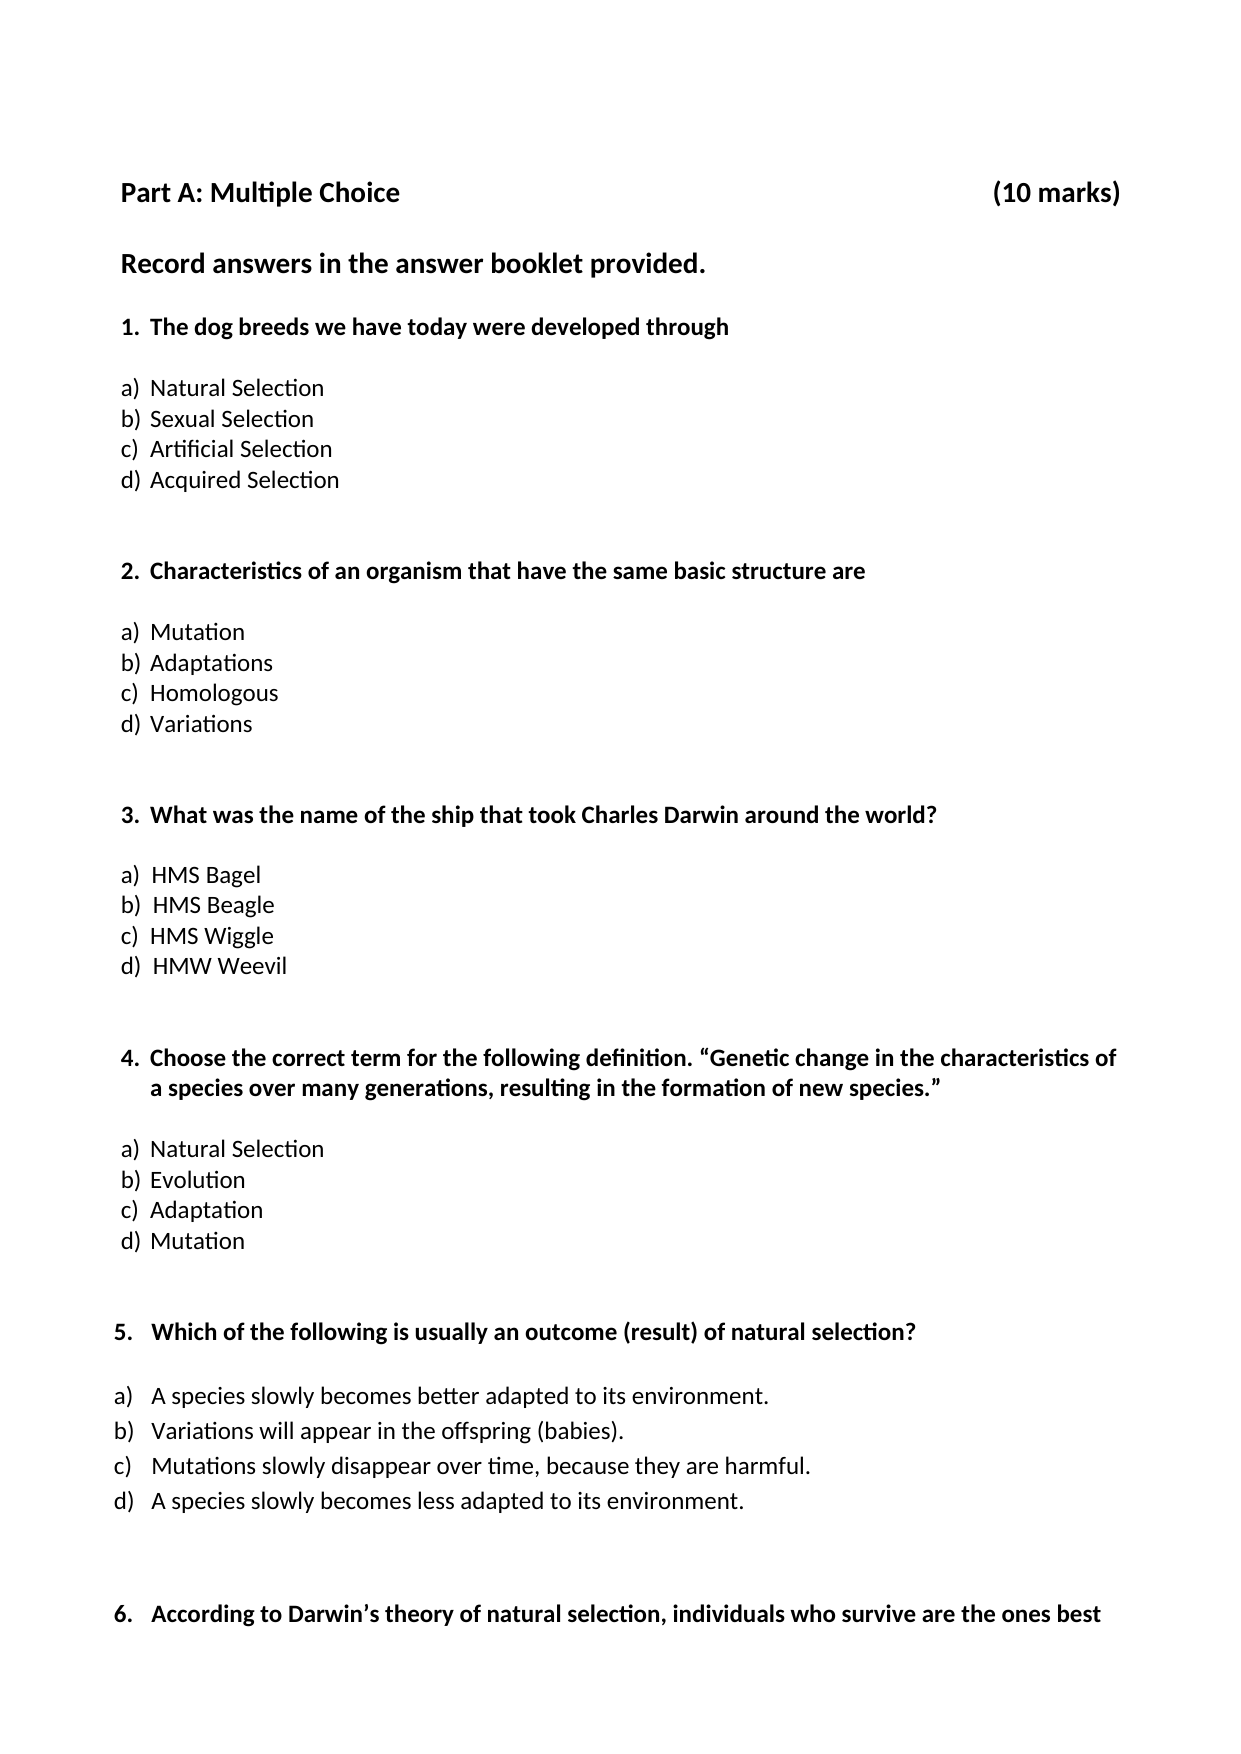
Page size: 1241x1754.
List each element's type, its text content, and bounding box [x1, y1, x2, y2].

list Adaptation [121, 1194, 1124, 1225]
list Variations [121, 708, 1124, 738]
text d) HMW Weevil [121, 950, 1124, 981]
list Mutation [121, 616, 1124, 647]
list Acquired Selection [121, 464, 1124, 494]
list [114, 1598, 1124, 1628]
text c) HMS Wiggle [121, 920, 1124, 950]
list Artificial Selection [121, 433, 1124, 464]
list A species slowly becomes less adapted to its environment. [114, 1485, 1124, 1516]
list Evolution [121, 1164, 1124, 1194]
list What was the name of the ship that took Charles Darwin around the world? [121, 799, 1124, 830]
list Variations will appear in the offspring (babies). [114, 1415, 1124, 1446]
text b) HMS Beagle [121, 889, 1124, 920]
list The dog breeds we have today were developed through [121, 311, 1124, 342]
list Adaptations [121, 647, 1124, 677]
list Characteristics of an organism that have the same basic structure are [121, 555, 1124, 586]
list A species slowly becomes better adapted to its environment. [114, 1380, 1124, 1411]
list Natural Selection [121, 372, 1124, 403]
list Sexual Selection [121, 403, 1124, 433]
list Mutations slowly disappear over time, because they are harmful. [114, 1450, 1124, 1481]
text a) HMS Bagel [121, 859, 1124, 889]
list Natural Selection [121, 1133, 1124, 1164]
list Choose the correct term for the following definition. “Genetic change in the characteristics of a species over many generations, resulting in the formation of new species.” [121, 1042, 1124, 1103]
text Part A: Multiple Choice (10 marks) [121, 174, 1124, 209]
list Mutation [121, 1225, 1124, 1256]
list Homologous [121, 677, 1124, 708]
text Record answers in the answer booklet provided. [121, 245, 1124, 281]
list Which of the following is usually an outcome (result) of natural selection? [114, 1317, 1124, 1347]
